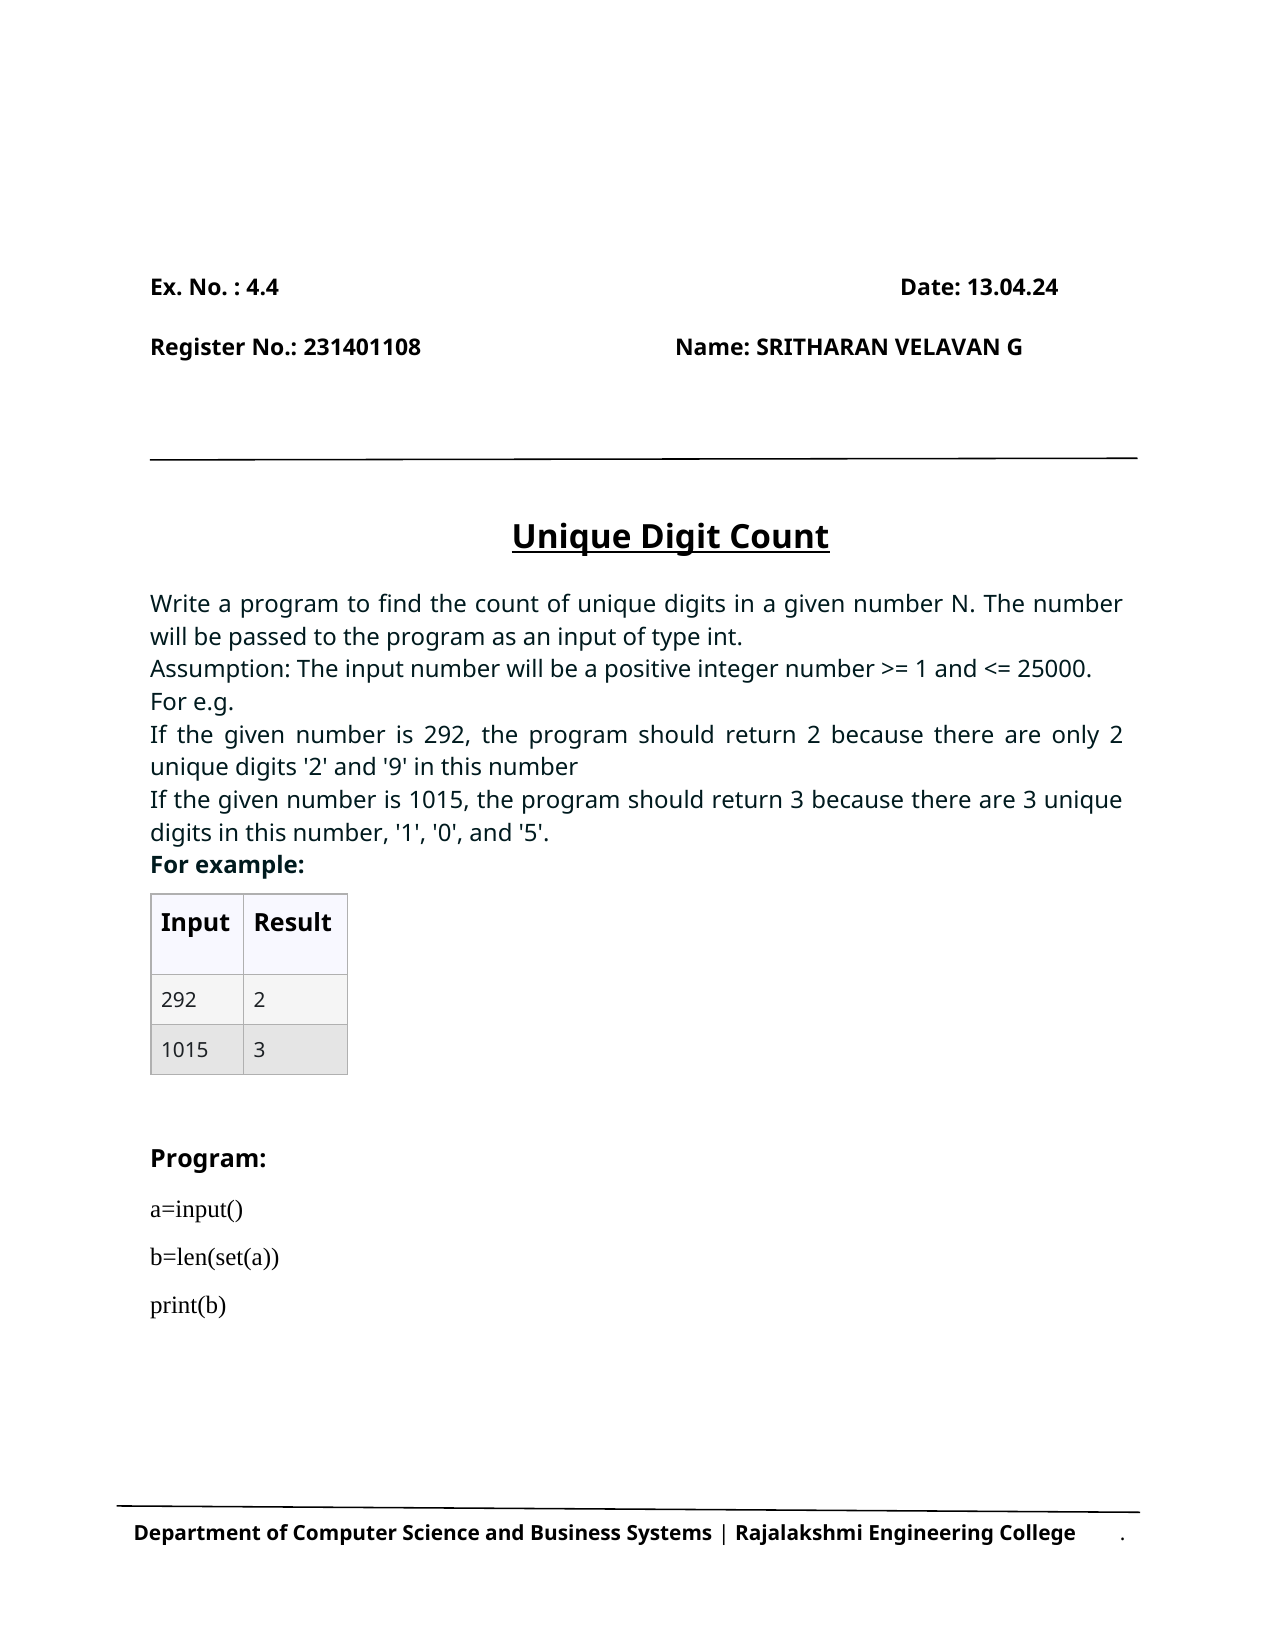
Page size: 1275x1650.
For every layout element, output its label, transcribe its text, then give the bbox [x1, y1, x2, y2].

text Program: [150, 1141, 1125, 1175]
text If the given number is 1015, the program should return 3 because there are 3 unique digits in this number, '1', '0', and '5'. [150, 783, 1125, 848]
text For example: [150, 848, 1125, 881]
text a=input() [150, 1194, 1125, 1223]
text Assumption: The input number will be a positive integer number >= 1 and <= 25000. [150, 652, 1125, 685]
table_header Result [244, 895, 347, 974]
table_cell 292 [152, 975, 243, 1024]
table_cell 1015 [152, 1025, 243, 1074]
text Unique Digit Count [216, 512, 1125, 558]
text Register No.: 231401108 Name: SRITHARAN VELAVAN G [150, 331, 1125, 362]
table_cell 3 [244, 1025, 347, 1074]
table_cell 2 [244, 975, 347, 1024]
text If the given number is 292, the program should return 2 because there are only 2 unique digits '2' and '9' in this number [150, 717, 1125, 783]
table_header Input [152, 895, 243, 974]
text b=len(set(a)) [150, 1242, 1125, 1271]
text For e.g. [150, 685, 1125, 717]
text print(b) [150, 1290, 1125, 1318]
text Write a program to find the count of unique digits in a given number N. The number will be passed to the program as an input of type int. [150, 587, 1125, 652]
text Ex. No. : 4.4 Date: 13.04.24 [150, 271, 1125, 302]
